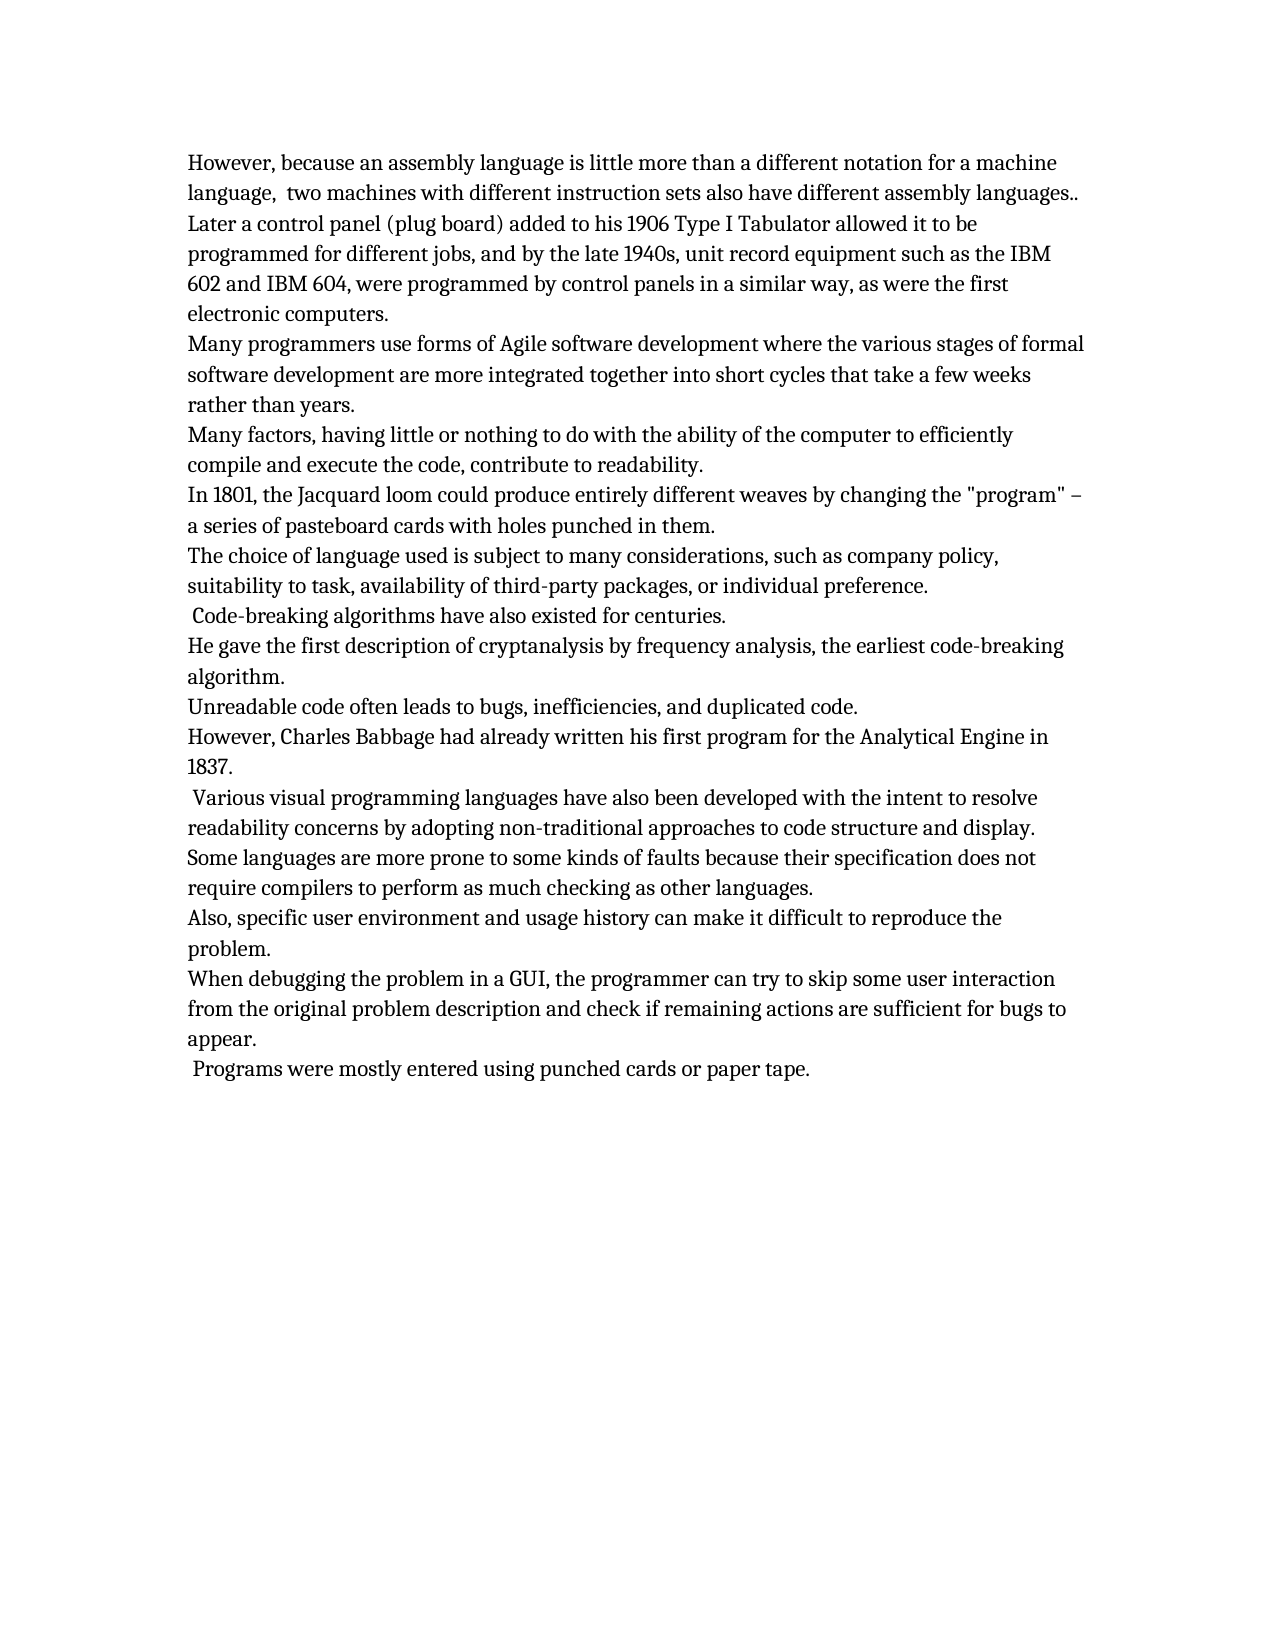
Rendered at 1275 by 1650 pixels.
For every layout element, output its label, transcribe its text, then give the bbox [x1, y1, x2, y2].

text However, because an assembly language is little more than a different notation for a machine language, two machines with different instruction sets also have different assembly languages.. Later a control panel (plug board) added to his 1906 Type I Tabulator allowed it to be programmed for different jobs, and by the late 1940s, unit record equipment such as the IBM 602 and IBM 604, were programmed by control panels in a similar way, as were the first electronic computers. Many programmers use forms of Agile software development where the various stages of formal software development are more integrated together into short cycles that take a few weeks rather than years. Many factors, having little or nothing to do with the ability of the computer to efficiently compile and execute the code, contribute to readability. In 1801, the Jacquard loom could produce entirely different weaves by changing the "program" – a series of pasteboard cards with holes punched in them. The choice of language used is subject to many considerations, such as company policy, suitability to task, availability of third-party packages, or individual preference. Code-breaking algorithms have also existed for centuries. He gave the first description of cryptanalysis by frequency analysis, the earliest code-breaking algorithm. Unreadable code often leads to bugs, inefficiencies, and duplicated code. However, Charles Babbage had already written his first program for the Analytical Engine in 1837. Various visual programming languages have also been developed with the intent to resolve readability concerns by adopting non-traditional approaches to code structure and display. Some languages are more prone to some kinds of faults because their specification does not require compilers to perform as much checking as other languages. Also, specific user environment and usage history can make it difficult to reproduce the problem. When debugging the problem in a GUI, the programmer can try to skip some user interaction from the original problem description and check if remaining actions are sufficient for bugs to appear. Programs were mostly entered using punched cards or paper tape. [187, 150, 1087, 1083]
